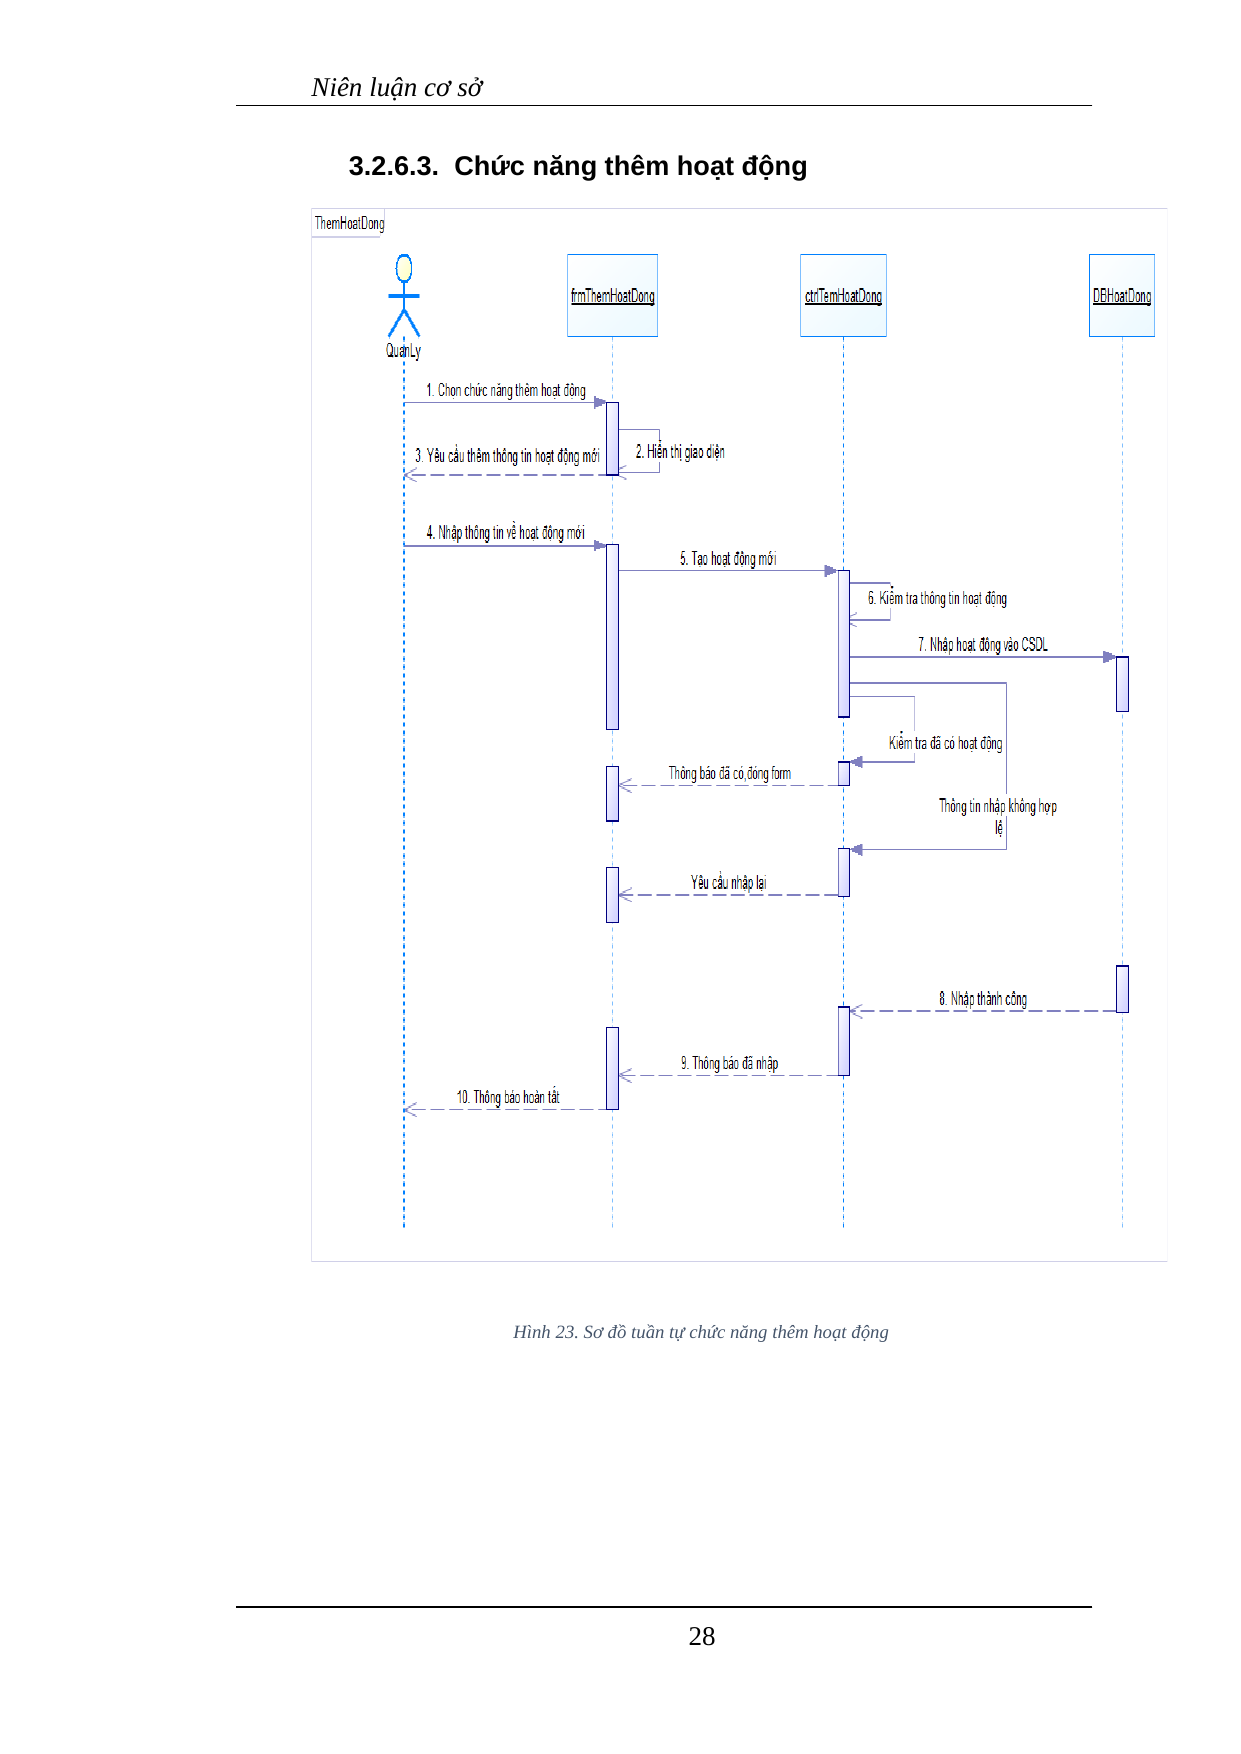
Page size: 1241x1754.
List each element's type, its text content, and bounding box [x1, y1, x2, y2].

picture [311, 208, 1168, 1264]
subtitle Chức năng thêm hoạt động [236, 150, 1092, 181]
